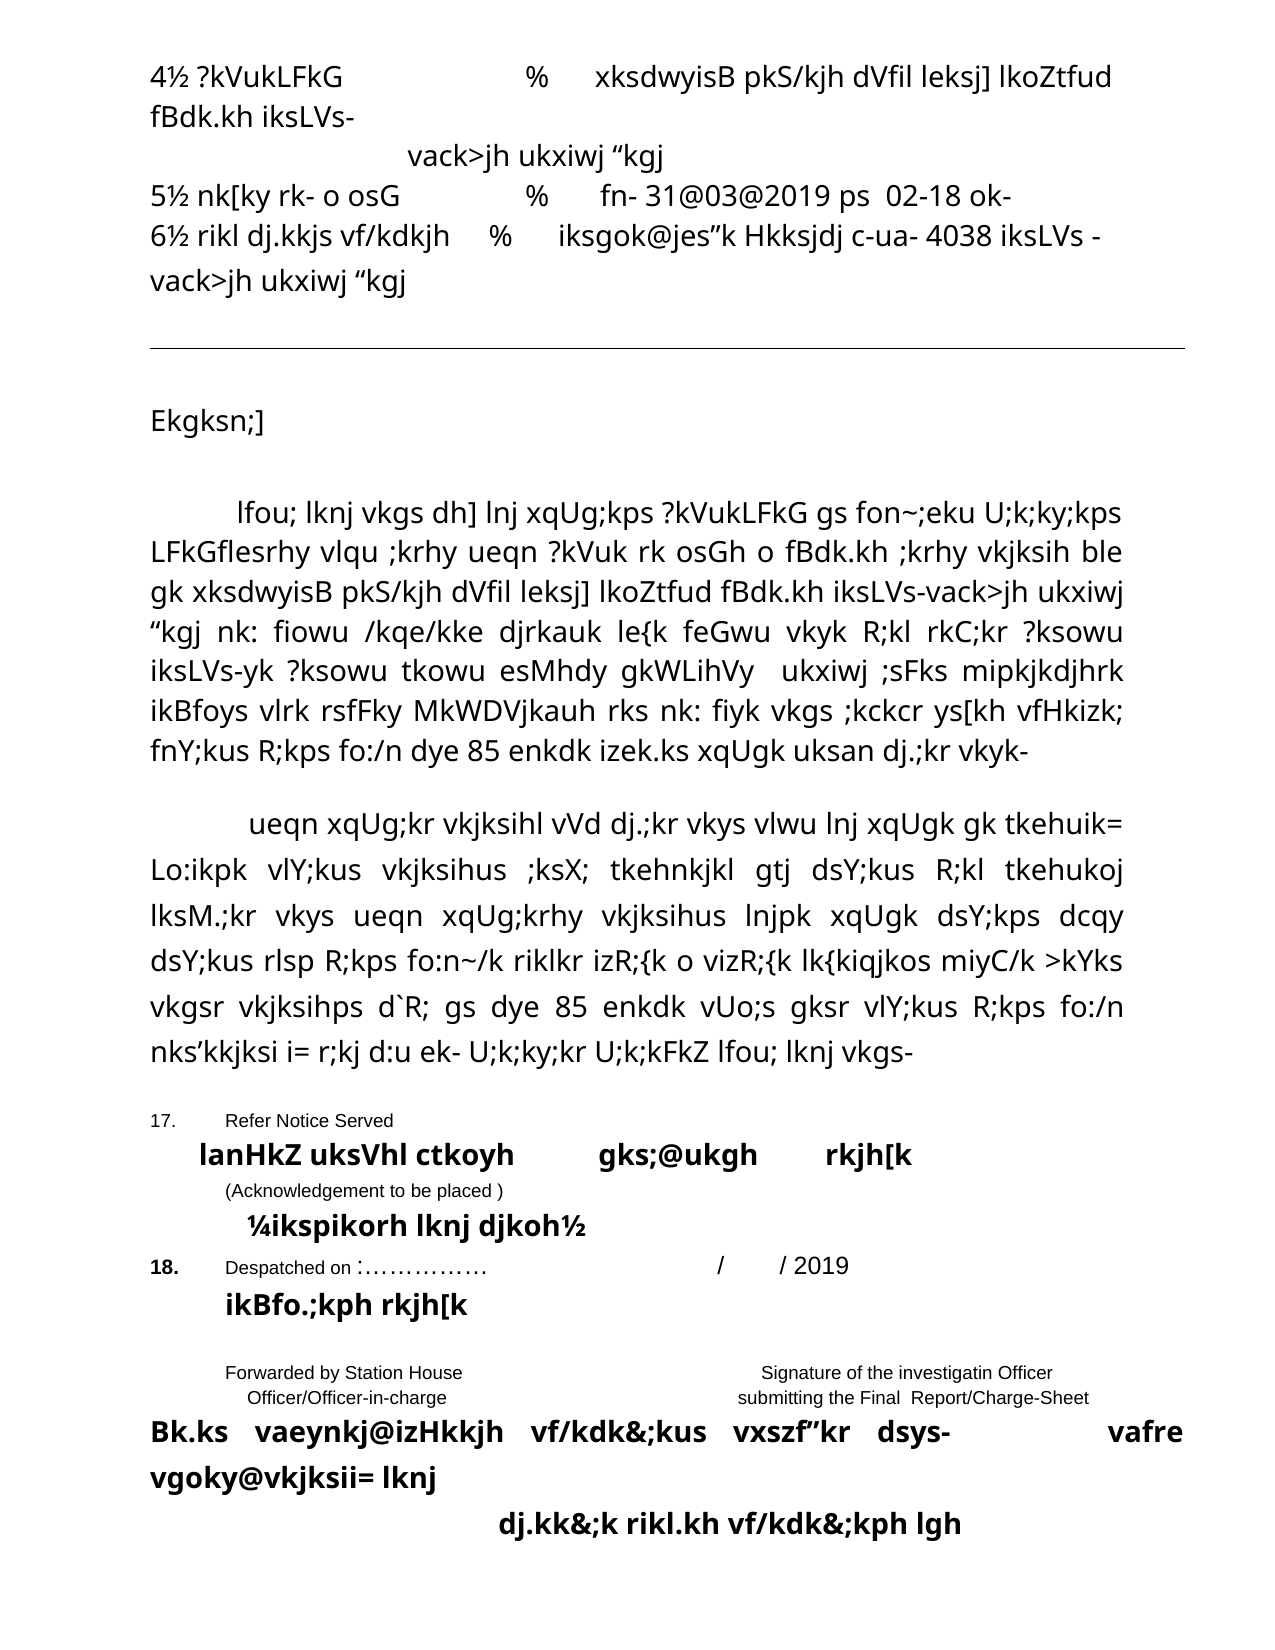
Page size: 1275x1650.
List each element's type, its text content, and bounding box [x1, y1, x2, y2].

text Forwarded by Station House Signature of the investigatin Officer [225, 1362, 1185, 1384]
text ¼ikspikorh lknj djkoh½ [150, 1206, 1185, 1245]
text lanHkZ uksVhl ctkoyh gks;@ukgh rkjh[k [150, 1134, 1185, 1174]
text ueqn xqUg;kr vkjksihl vVd dj.;kr vkys vlwu lnj xqUgk gk tkehuik= Lo:ikpk vlY;kus vkjksihus ;ksX; tkehnkjkl gtj dsY;kus R;kl tkehukoj lksM.;kr vkys ueqn xqUg;krhy vkjksihus lnjpk xqUgk dsY;kps dcqy dsY;kus rlsp R;kps fo:n~/k riklkr izR;{k o vizR;{k lk{kiqjkos miyC/k >kYks vkgsr vkjksihps d`R; gs dye 85 enkdk vUo;s gksr vlY;kus R;kps fo:/n nks’kkjksi i= r;kj d:u ek- U;k;ky;kr U;k;kFkZ lfou; lknj vkgs- [150, 804, 1125, 1071]
text vack>jh ukxiwj “kgj [150, 136, 1125, 175]
text 17. Refer Notice Served [150, 1109, 1185, 1131]
text Officer/Officer-in-charge submitting the Final Report/Charge-Sheet [247, 1387, 1185, 1408]
text dj.kk&;k rikl.kh vf/kdk&;kph lgh [150, 1503, 1185, 1543]
text ikBfo.;kph rkjh[k [150, 1284, 1185, 1324]
text 4½ ?kVukLFkG % xksdwyisB pkS/kjh dVfil leksj] lkoZtfud fBdk.kh iksLVs- [150, 56, 1125, 136]
text Ekgksn;] [150, 401, 1185, 440]
text 6½ rikl dj.kkjs vf/kdkjh % iksgok@jes”k Hkksjdj c-ua- 4038 iksLVs -vack>jh ukxiwj “kgj [150, 215, 1185, 300]
text 5½ nk[ky rk- o osG % fn- 31@03@2019 ps 02-18 ok- [150, 175, 1125, 215]
text Bk.ks vaeynkj@izHkkjh vf/kdk&;kus vxszf”kr dsys- vafre vgoky@vkjksii= lknj [150, 1412, 1185, 1497]
text (Acknowledgement to be placed ) [150, 1180, 1185, 1202]
text 18. Despatched on :…………… / / 2019 [150, 1251, 1185, 1280]
text lfou; lknj vkgs dh] lnj xqUg;kps ?kVukLFkG gs fon~;eku U;k;ky;kps LFkGflesrhy vlqu ;krhy ueqn ?kVuk rk osGh o fBdk.kh ;krhy vkjksih ble gk xksdwyisB pkS/kjh dVfil leksj] lkoZtfud fBdk.kh iksLVs-vack>jh ukxiwj “kgj nk: fiowu /kqe/kke djrkauk le{k feGwu vkyk R;kl rkC;kr ?ksowu iksLVs-yk ?ksowu tkowu esMhdy gkWLihVy ukxiwj ;sFks mipkjkdjhrk ikBfoys vlrk rsfFky MkWDVjkauh rks nk: fiyk vkgs ;kckcr ys[kh vfHkizk; fnY;kus R;kps fo:/n dye 85 enkdk izek.ks xqUgk uksan dj.;kr vkyk- [150, 492, 1125, 770]
